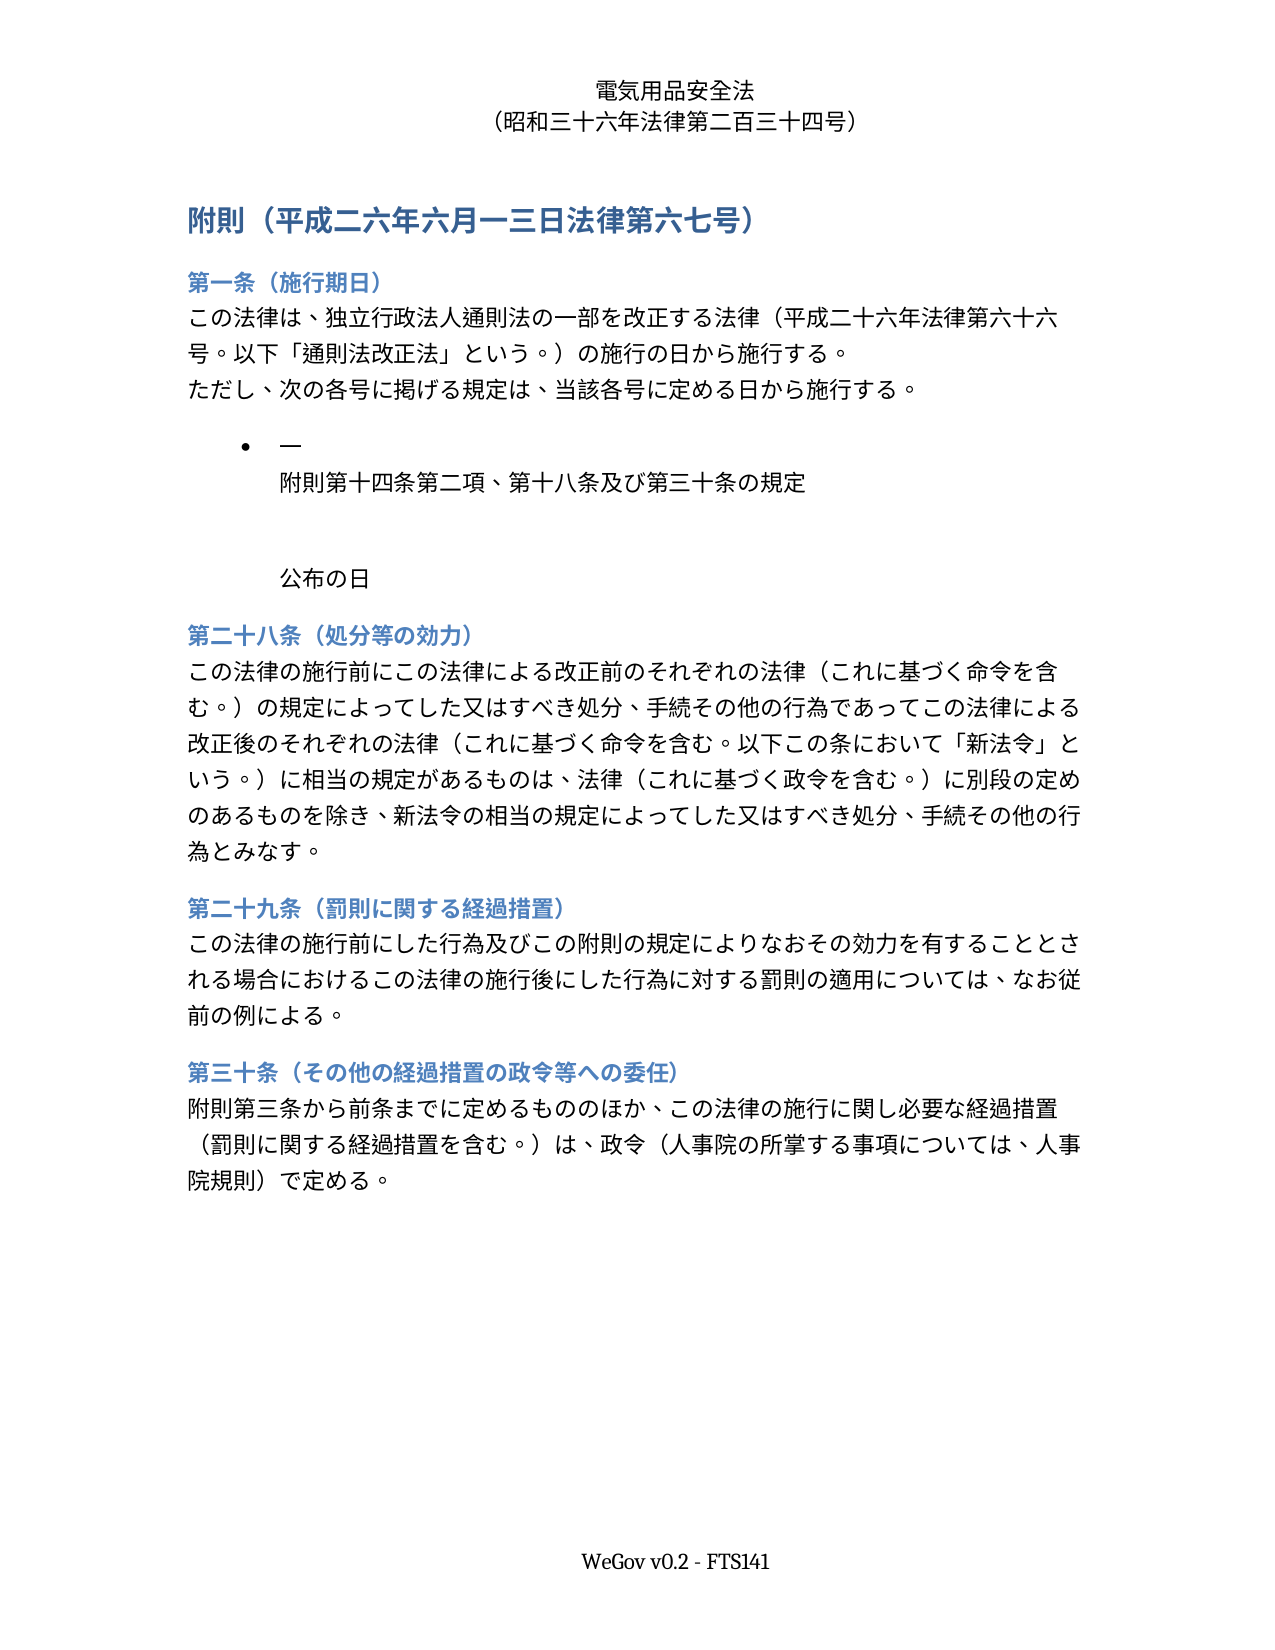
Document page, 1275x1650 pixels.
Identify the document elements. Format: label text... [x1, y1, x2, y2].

subtitle 第二十八条（処分等の効力） [187, 620, 1087, 651]
text この法律の施行前にした行為及びこの附則の規定によりなおその効力を有することとされる場合におけるこの法律の施行後にした行為に対する罰則の適用については、なお従前の例による。 [187, 928, 1087, 1032]
subtitle 附則（平成二六年六月一三日法律第六七号） [187, 200, 1087, 240]
subtitle 第二十九条（罰則に関する経過措置） [187, 892, 1087, 924]
text この法律は、独立行政法人通則法の一部を改正する法律（平成二十六年法律第六十六号。以下「通則法改正法」という。）の施行の日から施行する。 ただし、次の各号に掲げる規定は、当該各号に定める日から施行する。 [187, 302, 1087, 406]
subtitle 第三十条（その他の経過措置の政令等への委任） [187, 1057, 1087, 1088]
text この法律の施行前にこの法律による改正前のそれぞれの法律（これに基づく命令を含む。）の規定によってした又はすべき処分、手続その他の行為であってこの法律による改正後のそれぞれの法律（これに基づく命令を含む。以下この条において「新法令」という。）に相当の規定があるものは、法律（これに基づく政令を含む。）に別段の定めのあるものを除き、新法令の相当の規定によってした又はすべき処分、手続その他の行為とみなす。 [187, 656, 1087, 867]
text 附則第三条から前条までに定めるもののほか、この法律の施行に関し必要な経過措置（罰則に関する経過措置を含む。）は、政令（人事院の所掌する事項については、人事院規則）で定める。 [187, 1093, 1087, 1196]
subtitle 第一条（施行期日） [187, 266, 1087, 298]
list 一 附則第十四条第二項、第十八条及び第三十条の規定 公布の日 [242, 431, 1087, 594]
